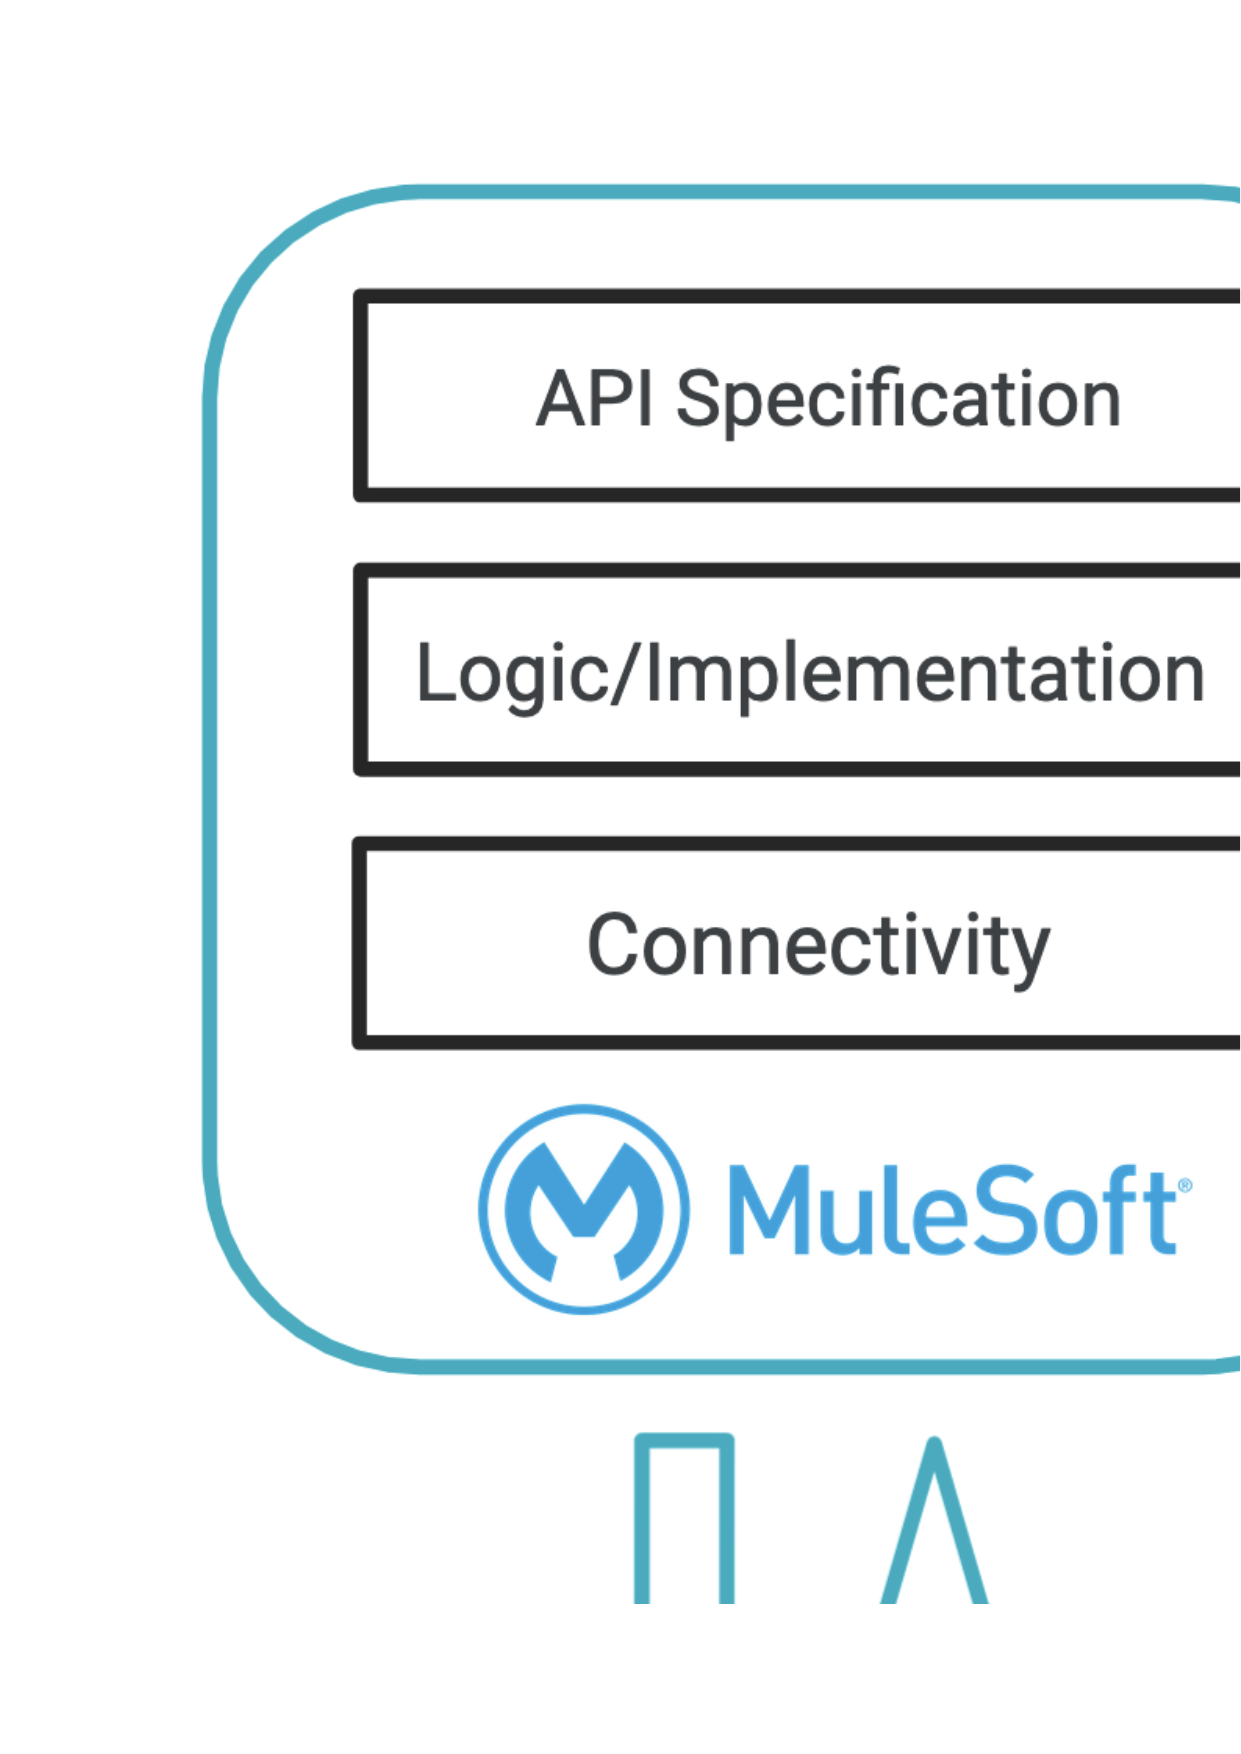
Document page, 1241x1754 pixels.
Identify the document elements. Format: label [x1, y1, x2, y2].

picture [150, 150, 1241, 1604]
